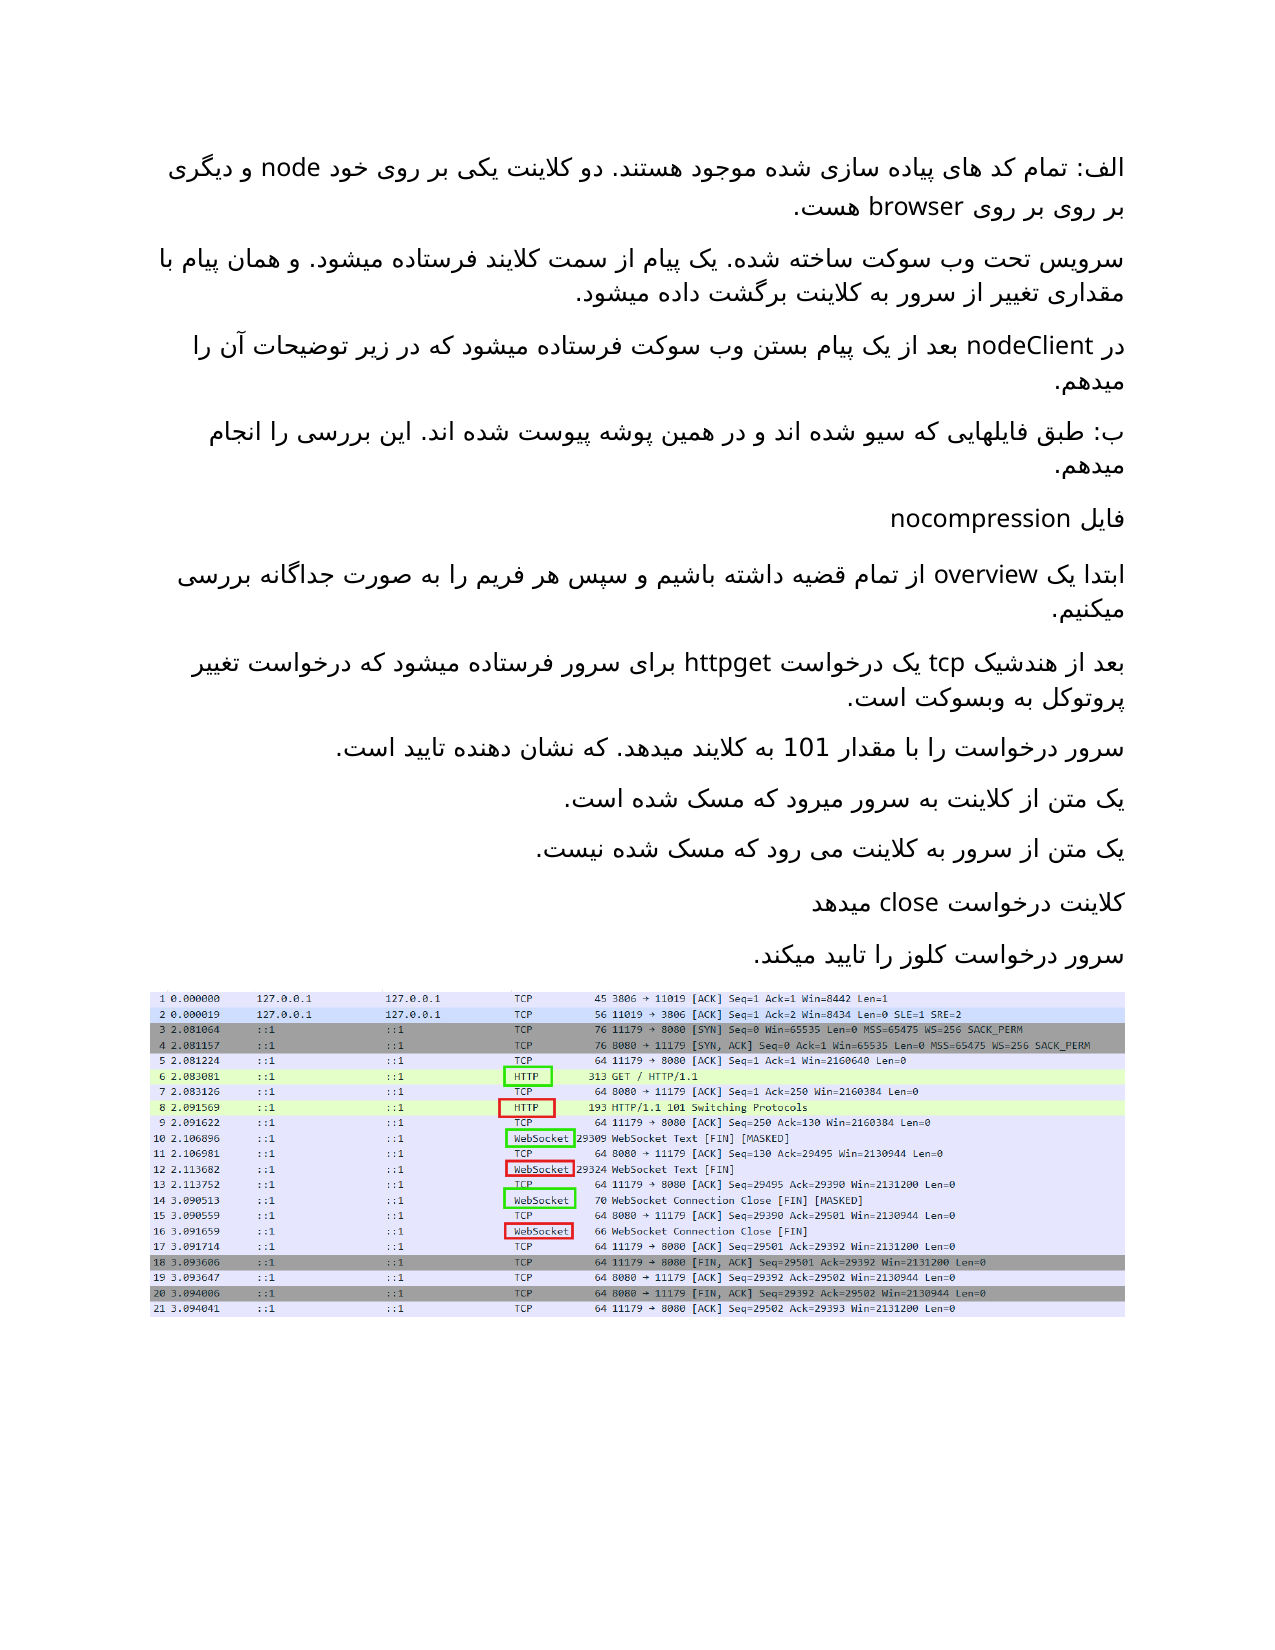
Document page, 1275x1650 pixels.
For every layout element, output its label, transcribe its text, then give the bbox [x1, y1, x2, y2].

text در nodeClient بعد از یک پیام بستن وب سوکت فرستاده میشود که در زیر توضیحات آن را میدهم. [150, 328, 1125, 396]
text سرور درخواست کلوز را تایید میکند. [150, 940, 1125, 969]
text بعد از هندشیک tcp یک درخواست httpget برای سرور فرستاده میشود که درخواست تغییر پروتوکل به وبسوکت است. [150, 645, 1125, 712]
text ابتدا یک overview از تمام قضیه داشته باشیم و سپس هر فریم را به صورت جداگانه بررسی میکنیم. [150, 556, 1125, 624]
text کلاینت درخواست close میدهد [150, 884, 1125, 918]
text فایل nocompression [150, 500, 1125, 534]
text الف: تمام کد های پیاده سازی شده موجود هستند. دو کلاینت یکی بر روی خود node و دیگری بر روی بر روی browser هست. [150, 150, 1125, 222]
text یک متن از کلاینت به سرور میرود که مسک شده است. [150, 784, 1125, 813]
text ب: طبق فایلهایی که سیو شده اند و در همین پوشه پیوست شده اند. این بررسی را انجام میدهم. [150, 417, 1125, 479]
text سرویس تحت وب سوکت ساخته شده. یک پیام از سمت کلایند فرستاده میشود. و همان پیام با مقداری تغییر از سرور به کلاینت برگشت داده میشود. [150, 244, 1125, 307]
picture [150, 990, 1125, 1321]
text یک متن از سرور به کلاینت می رود که مسک شده نیست. [150, 834, 1125, 863]
text سرور درخواست را با مقدار 101 به کلایند میدهد. که نشان دهنده تایید است. [150, 733, 1125, 763]
